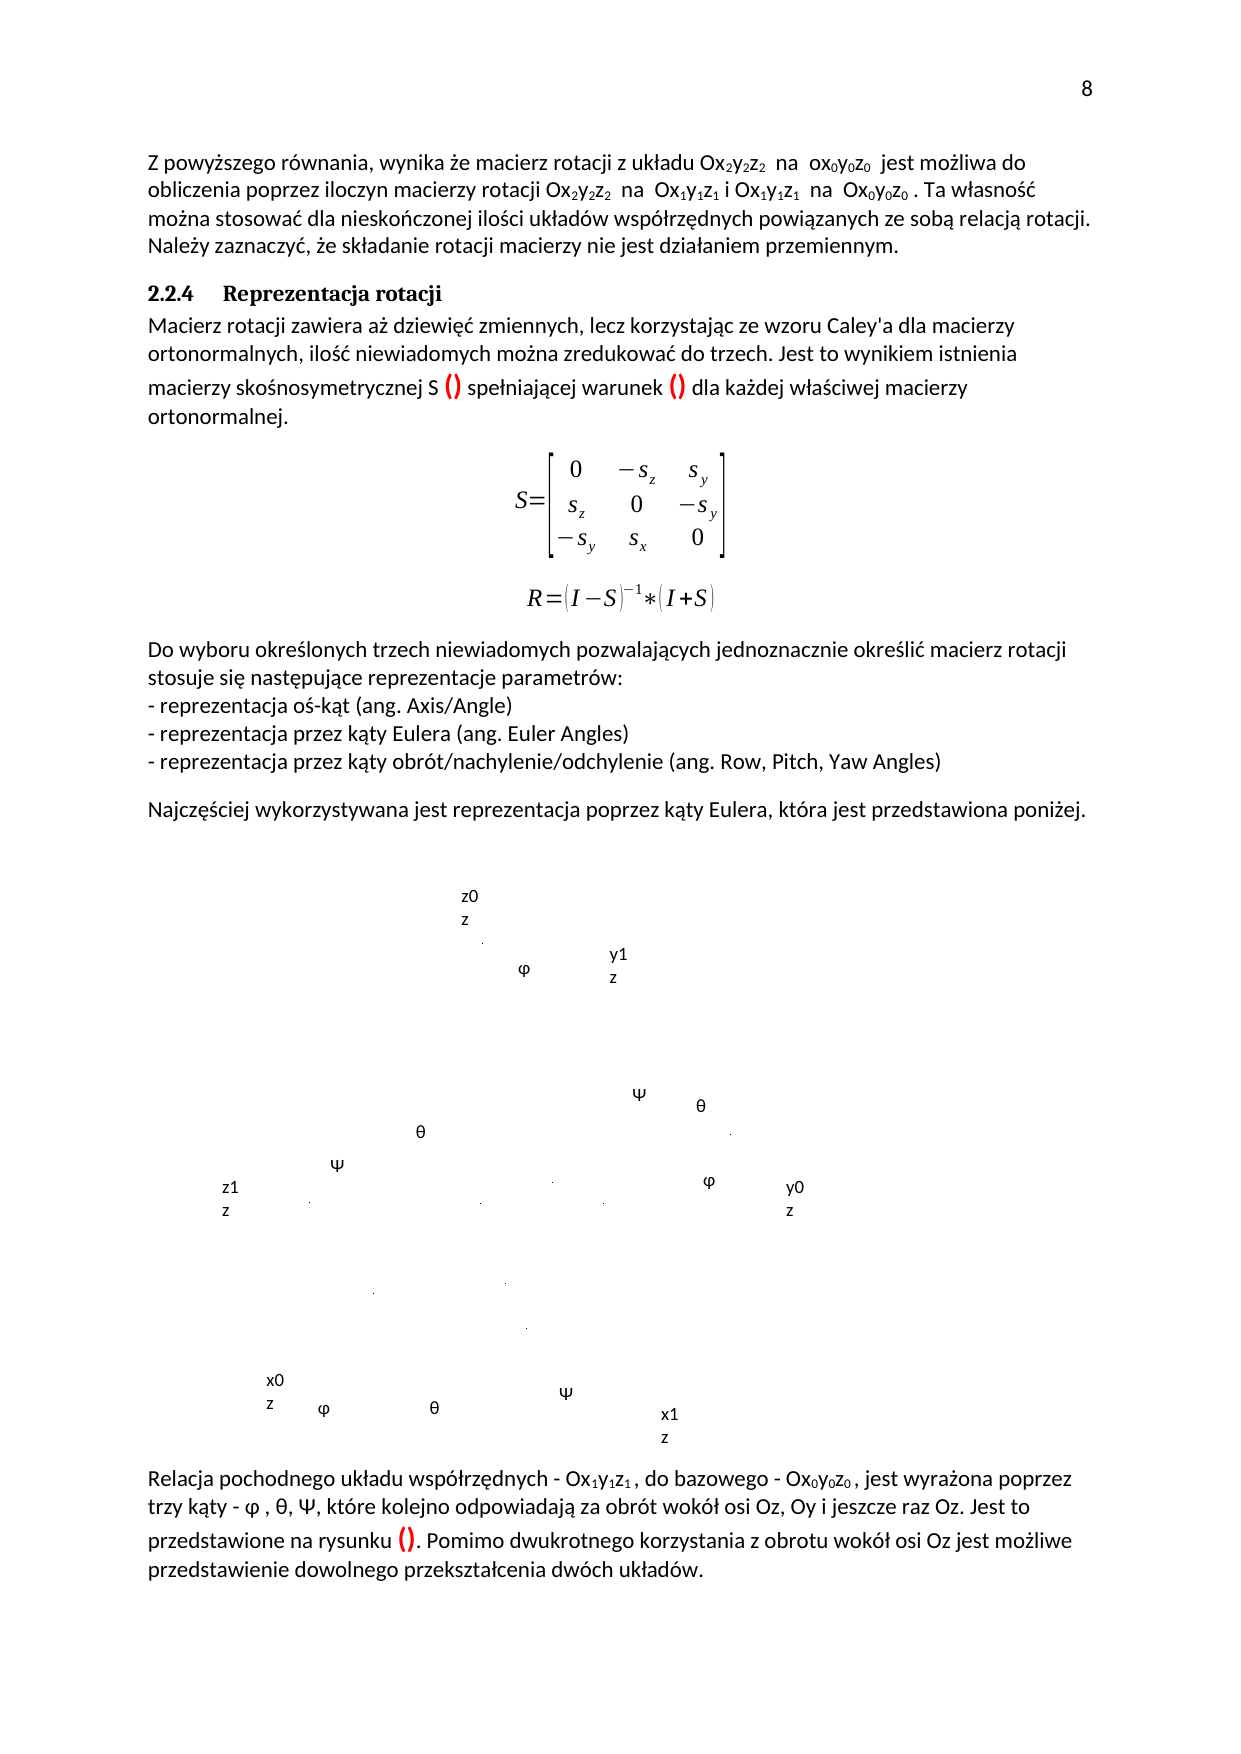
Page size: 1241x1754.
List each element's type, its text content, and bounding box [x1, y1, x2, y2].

text Najczęściej wykorzystywana jest reprezentacja poprzez kąty Eulera, która jest przedstawiona poniżej. [148, 796, 1093, 824]
text Do wyboru określonych trzech niewiadomych pozwalających jednoznacznie określić macierz rotacji stosuje się następujące reprezentacje parametrów: - reprezentacja oś-kąt (ang. Axis/Angle) - reprezentacja przez kąty Eulera (ang. Euler Angles) - reprezentacja przez kąty obrót/nachylenie/odchylenie (ang. Row, Pitch, Yaw Angles) [148, 635, 1093, 775]
text Relacja pochodnego układu współrzędnych - Ox1y1z1 , do bazowego - Ox0y0z0 , jest wyrażona poprzez trzy kąty - φ , θ, Ψ, które kolejno odpowiadają za obrót wokół osi Oz, Oy i jeszcze raz Oz. Jest to przedstawione na rysunku (). Pomimo dwukrotnego korzystania z obrotu wokół osi Oz jest możliwe przedstawienie dowolnego przekształcenia dwóch układów. [148, 893, 1093, 1584]
subtitle Reprezentacja rotacji [148, 281, 1093, 307]
